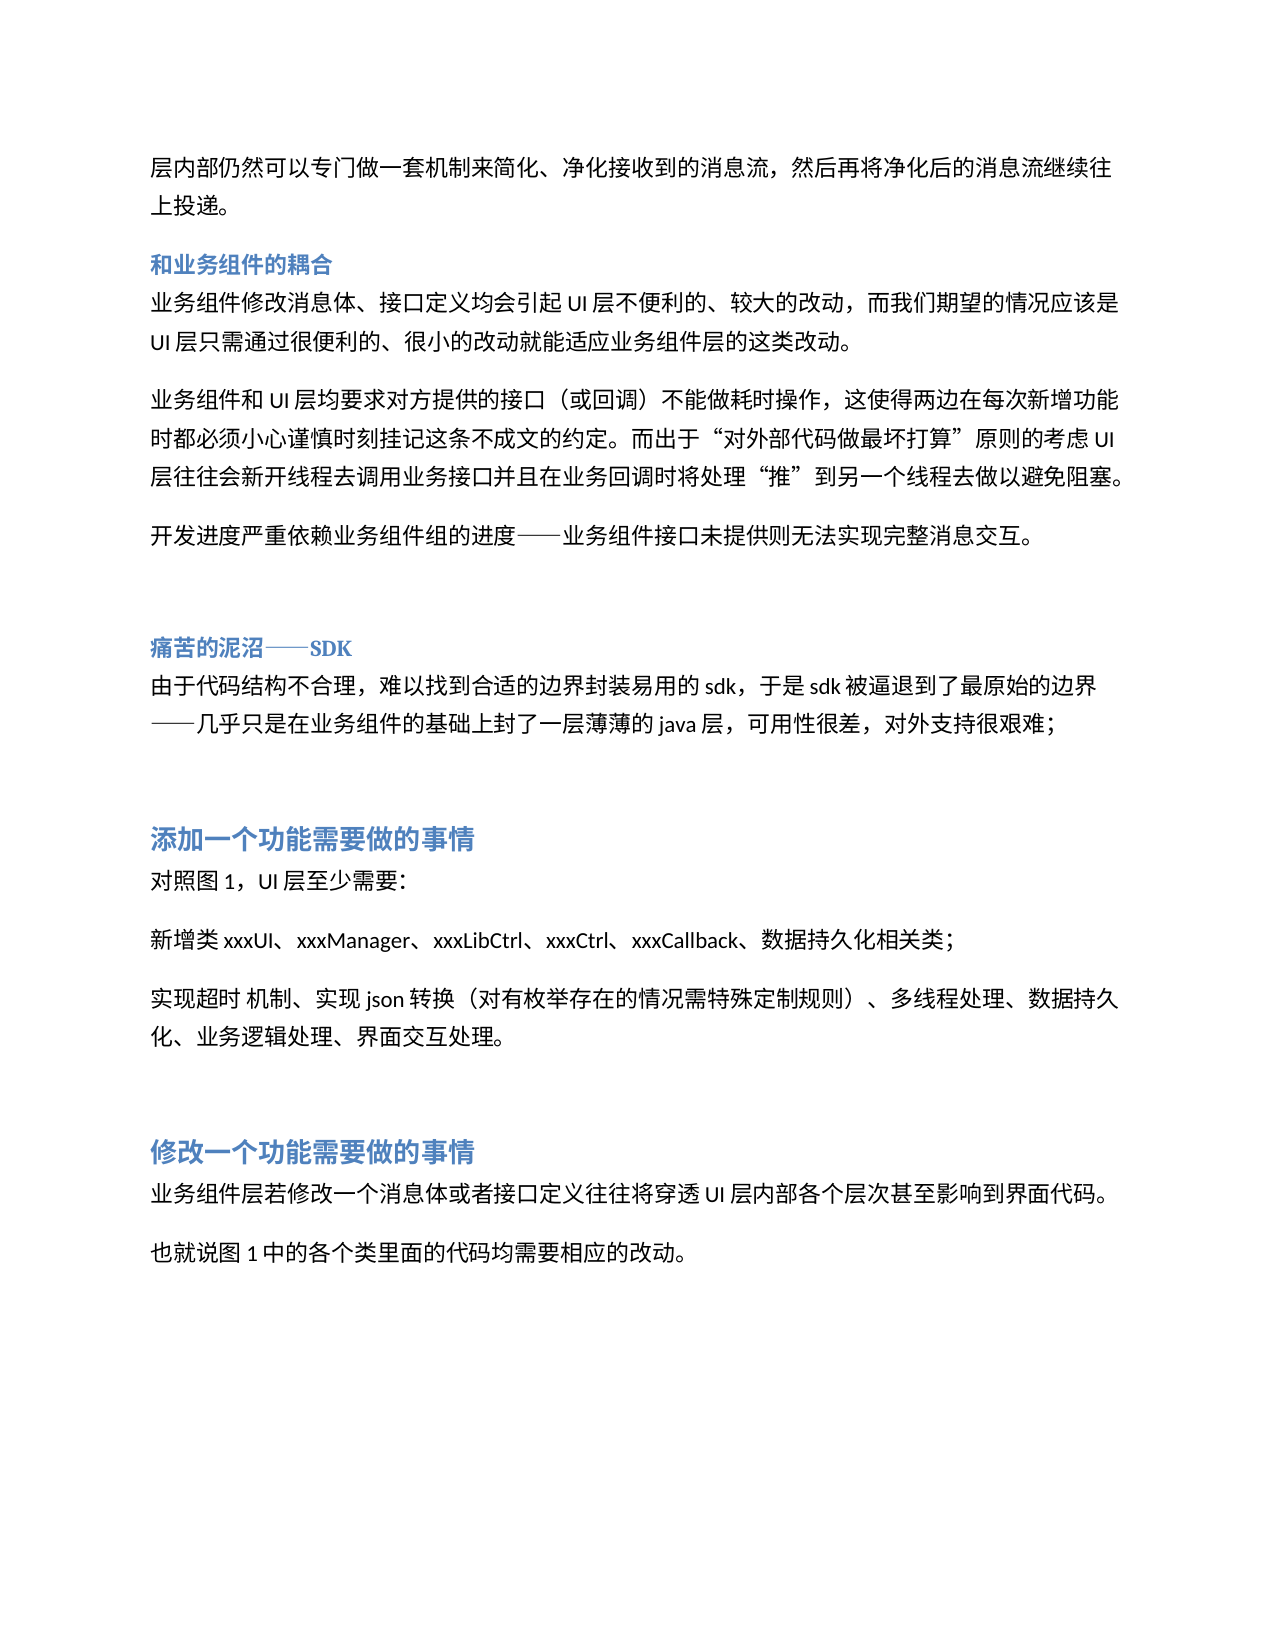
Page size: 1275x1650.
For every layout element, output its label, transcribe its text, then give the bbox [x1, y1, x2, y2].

text 开发进度严重依赖业务组件组的进度——业务组件接口未提供则无法实现完整消息交互。 [150, 517, 1125, 551]
subtitle 和业务组件的耦合 [150, 247, 1125, 280]
text 也就说图1中的各个类里面的代码均需要相应的改动。 [150, 1235, 1125, 1268]
text 新增类xxxUI、xxxManager、xxxLibCtrl、xxxCtrl、xxxCallback、数据持久化相关类； [150, 922, 1125, 955]
text 对照图1，UI层至少需要： [150, 863, 1125, 896]
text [150, 150, 1125, 221]
text 业务组件和UI层均要求对方提供的接口（或回调）不能做耗时操作，这使得两边在每次新增功能时都必须小心谨慎时刻挂记这条不成文的约定。而出于“对外部代码做最坏打算”原则的考虑UI层往往会新开线程去调用业务接口并且在业务回调时将处理“推”到另一个线程去做以避免阻塞。 [150, 382, 1125, 492]
text 业务组件修改消息体、接口定义均会引起UI层不便利的、较大的改动，而我们期望的情况应该是UI层只需通过很便利的、很小的改动就能适应业务组件层的这类改动。 [150, 285, 1125, 357]
text 业务组件层若修改一个消息体或者接口定义往往将穿透UI层内部各个层次甚至影响到界面代码。 [150, 1176, 1125, 1209]
subtitle 修改一个功能需要做的事情 [150, 1131, 1125, 1170]
text 由于代码结构不合理，难以找到合适的边界封装易用的sdk，于是sdk被逼退到了最原始的边界——几乎只是在业务组件的基础上封了一层薄薄的java层，可用性很差，对外支持很艰难； [150, 668, 1125, 739]
subtitle 添加一个功能需要做的事情 [150, 818, 1125, 857]
text 实现超时 机制、实现json转换（对有枚举存在的情况需特殊定制规则）、多线程处理、数据持久化、业务逻辑处理、界面交互处理。 [150, 981, 1125, 1052]
subtitle 痛苦的泥沼——SDK [150, 629, 1125, 663]
